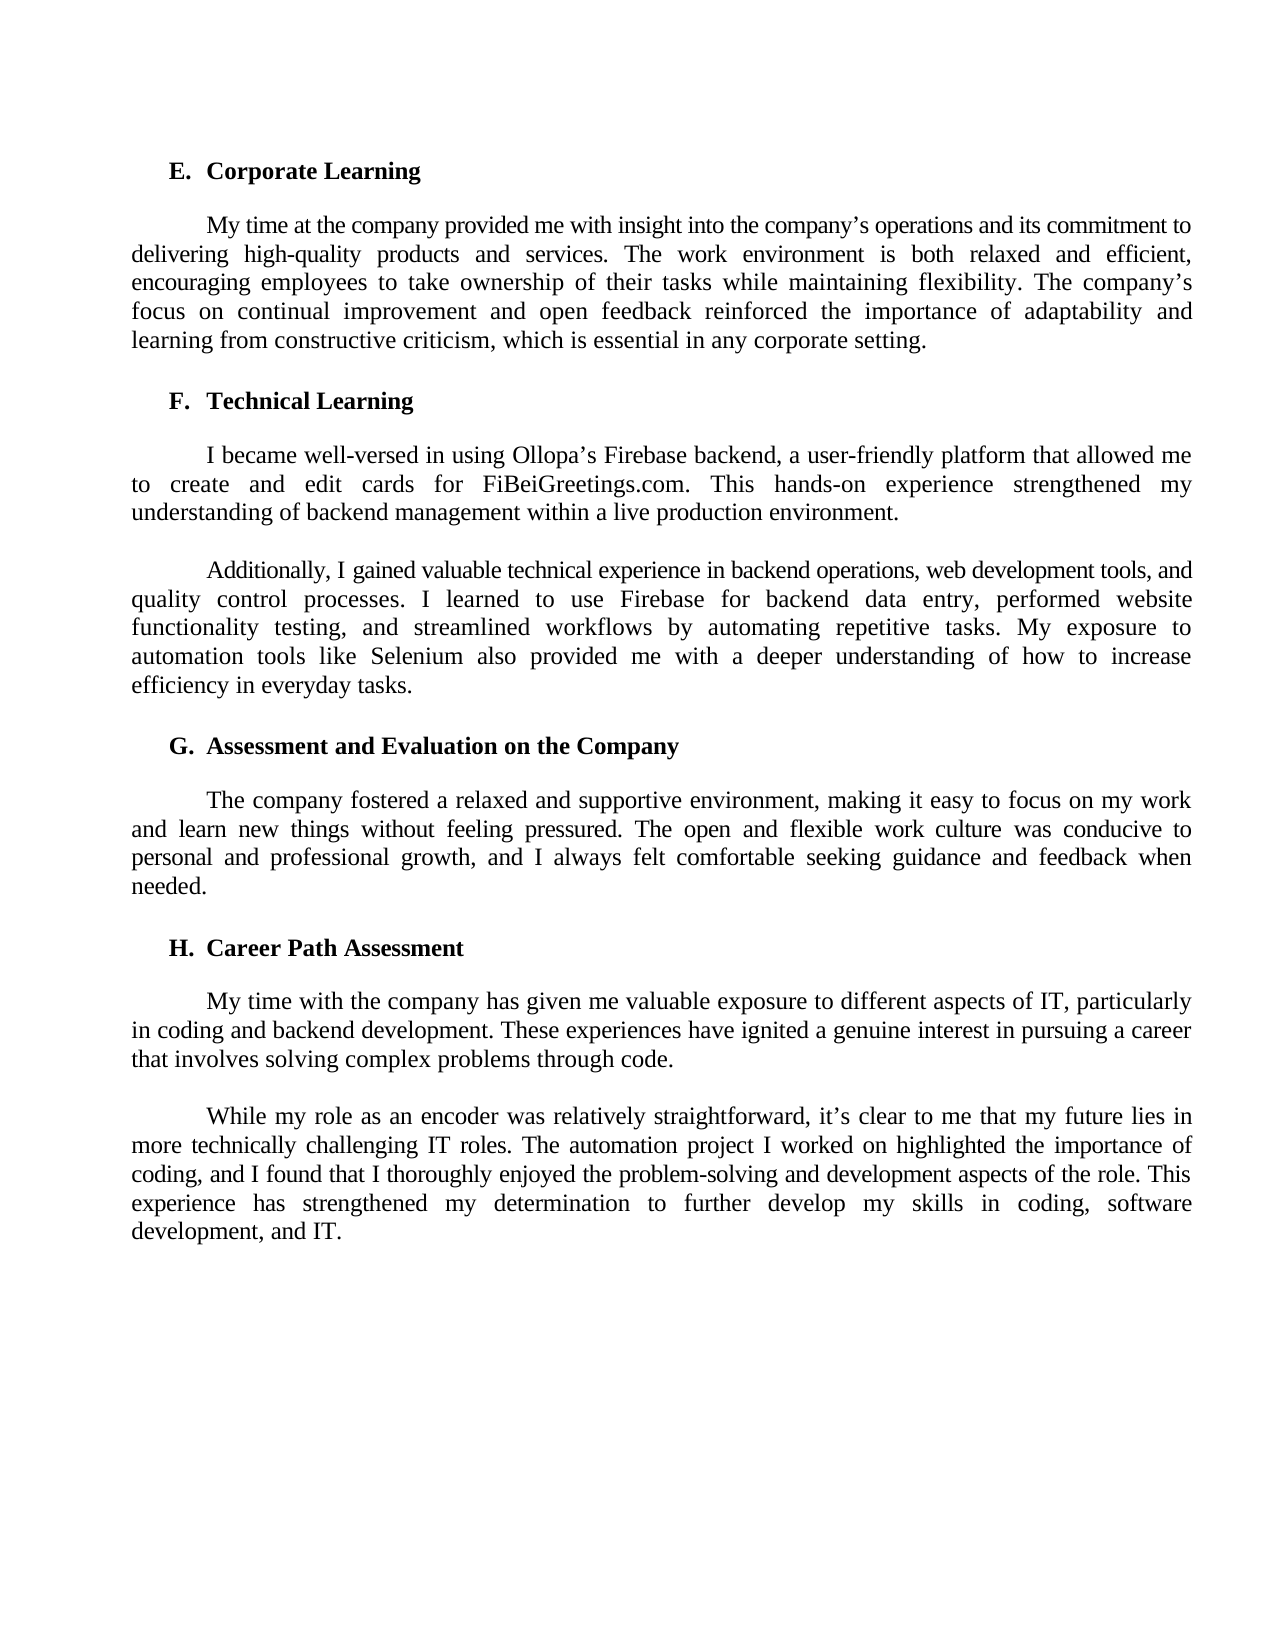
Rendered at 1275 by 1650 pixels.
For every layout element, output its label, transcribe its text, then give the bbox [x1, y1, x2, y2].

text My time at the company provided me with insight into the company’s operations and its commitment to delivering high-quality products and services. The work environment is both relaxed and efficient, encouraging employees to take ownership of their tasks while maintaining flexibility. The company’s focus on continual improvement and open feedback reinforced the importance of adaptability and learning from constructive criticism, which is essential in any corporate setting. [131, 210, 1193, 354]
subtitle Assessment and Evaluation on the Company [169, 731, 1204, 760]
subtitle Technical Learning [169, 386, 1204, 415]
subtitle Corporate Learning [169, 156, 1204, 185]
subtitle Career Path Assessment [169, 933, 1204, 961]
text My time with the company has given me valuable exposure to different aspects of IT, particularly in coding and backend development. These experiences have ignited a genuine interest in pursuing a career that involves solving complex problems through code. [131, 986, 1192, 1073]
text The company fostered a relaxed and supportive environment, making it easy to focus on my work and learn new things without feeling pressured. The open and flexible work culture was conducive to personal and professional growth, and I always felt comfortable seeking guidance and feedback when needed. [131, 785, 1192, 900]
text Additionally, I gained valuable technical experience in backend operations, web development tools, and quality control processes. I learned to use Firebase for backend data entry, performed website functionality testing, and streamlined workflows by automating repetitive tasks. My exposure to automation tools like Selenium also provided me with a deeper understanding of how to increase efficiency in everyday tasks. [131, 555, 1192, 699]
text While my role as an encoder was relatively straightforward, it’s clear to me that my future lies in more technically challenging IT roles. The automation project I worked on highlighted the importance of coding, and I found that I thoroughly enjoyed the problem-solving and development aspects of the role. This experience has strengthened my determination to further develop my skills in coding, software development, and IT. [131, 1101, 1192, 1245]
text I became well-versed in using Ollopa’s Firebase backend, a user-friendly platform that allowed me to create and edit cards for FiBeiGreetings.com. This hands-on experience strengthened my understanding of backend management within a live production environment. [131, 440, 1192, 526]
